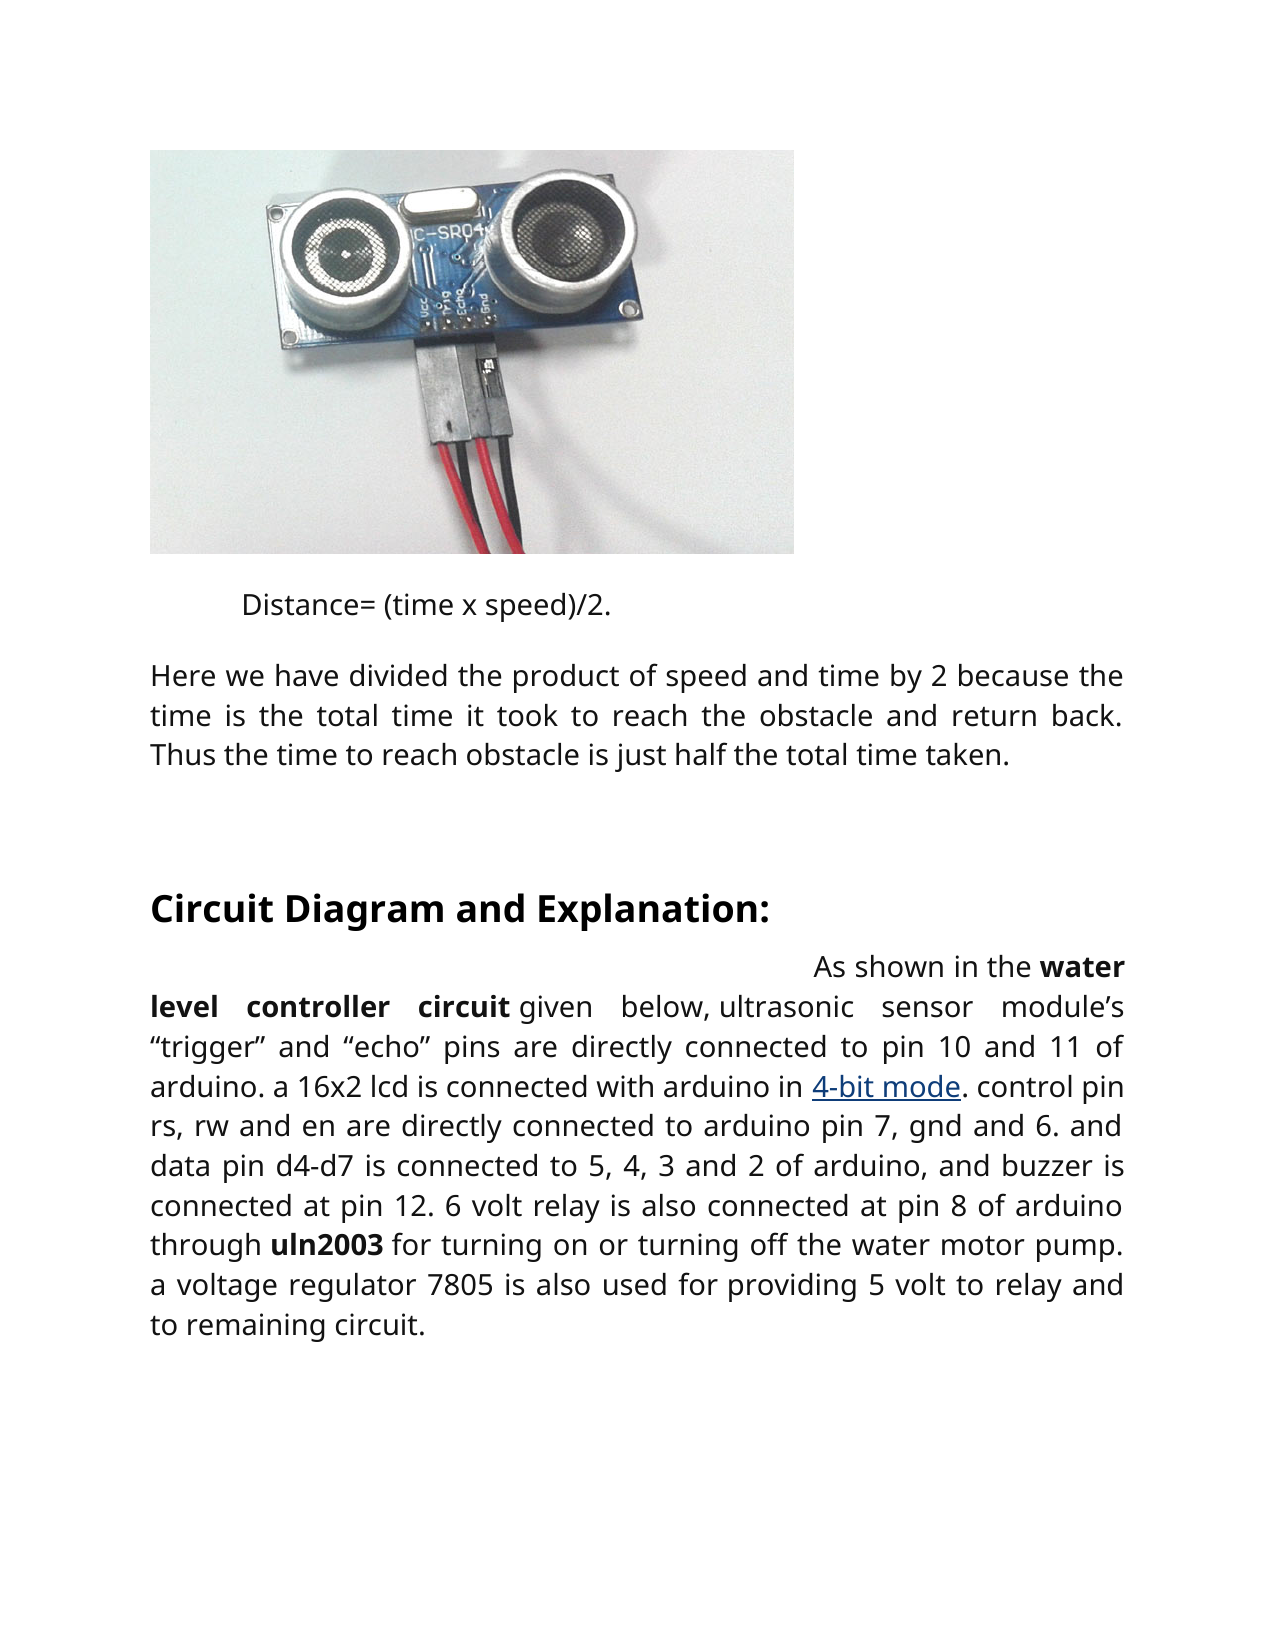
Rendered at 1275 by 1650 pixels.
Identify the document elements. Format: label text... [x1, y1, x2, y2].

text Here we have divided the product of speed and time by 2 because the time is the total time it took to reach the obstacle and return back. Thus the time to reach obstacle is just half the total time taken. [150, 655, 1125, 774]
subtitle Circuit Diagram and Explanation: [150, 883, 1125, 934]
text As shown in the water level controller circuit given below, ultrasonic sensor module’s “trigger” and “echo” pins are directly connected to pin 10 and 11 of arduino. a 16x2 lcd is connected with arduino in 4-bit mode. control pin rs, rw and en are directly connected to arduino pin 7, gnd and 6. and data pin d4-d7 is connected to 5, 4, 3 and 2 of arduino, and buzzer is connected at pin 12. 6 volt relay is also connected at pin 8 of arduino through uln2003 for turning on or turning off the water motor pump. a voltage regulator 7805 is also used for providing 5 volt to relay and to remaining circuit. [150, 947, 1125, 1344]
text Distance= (time x speed)/2. [150, 584, 1125, 624]
picture [150, 150, 794, 554]
